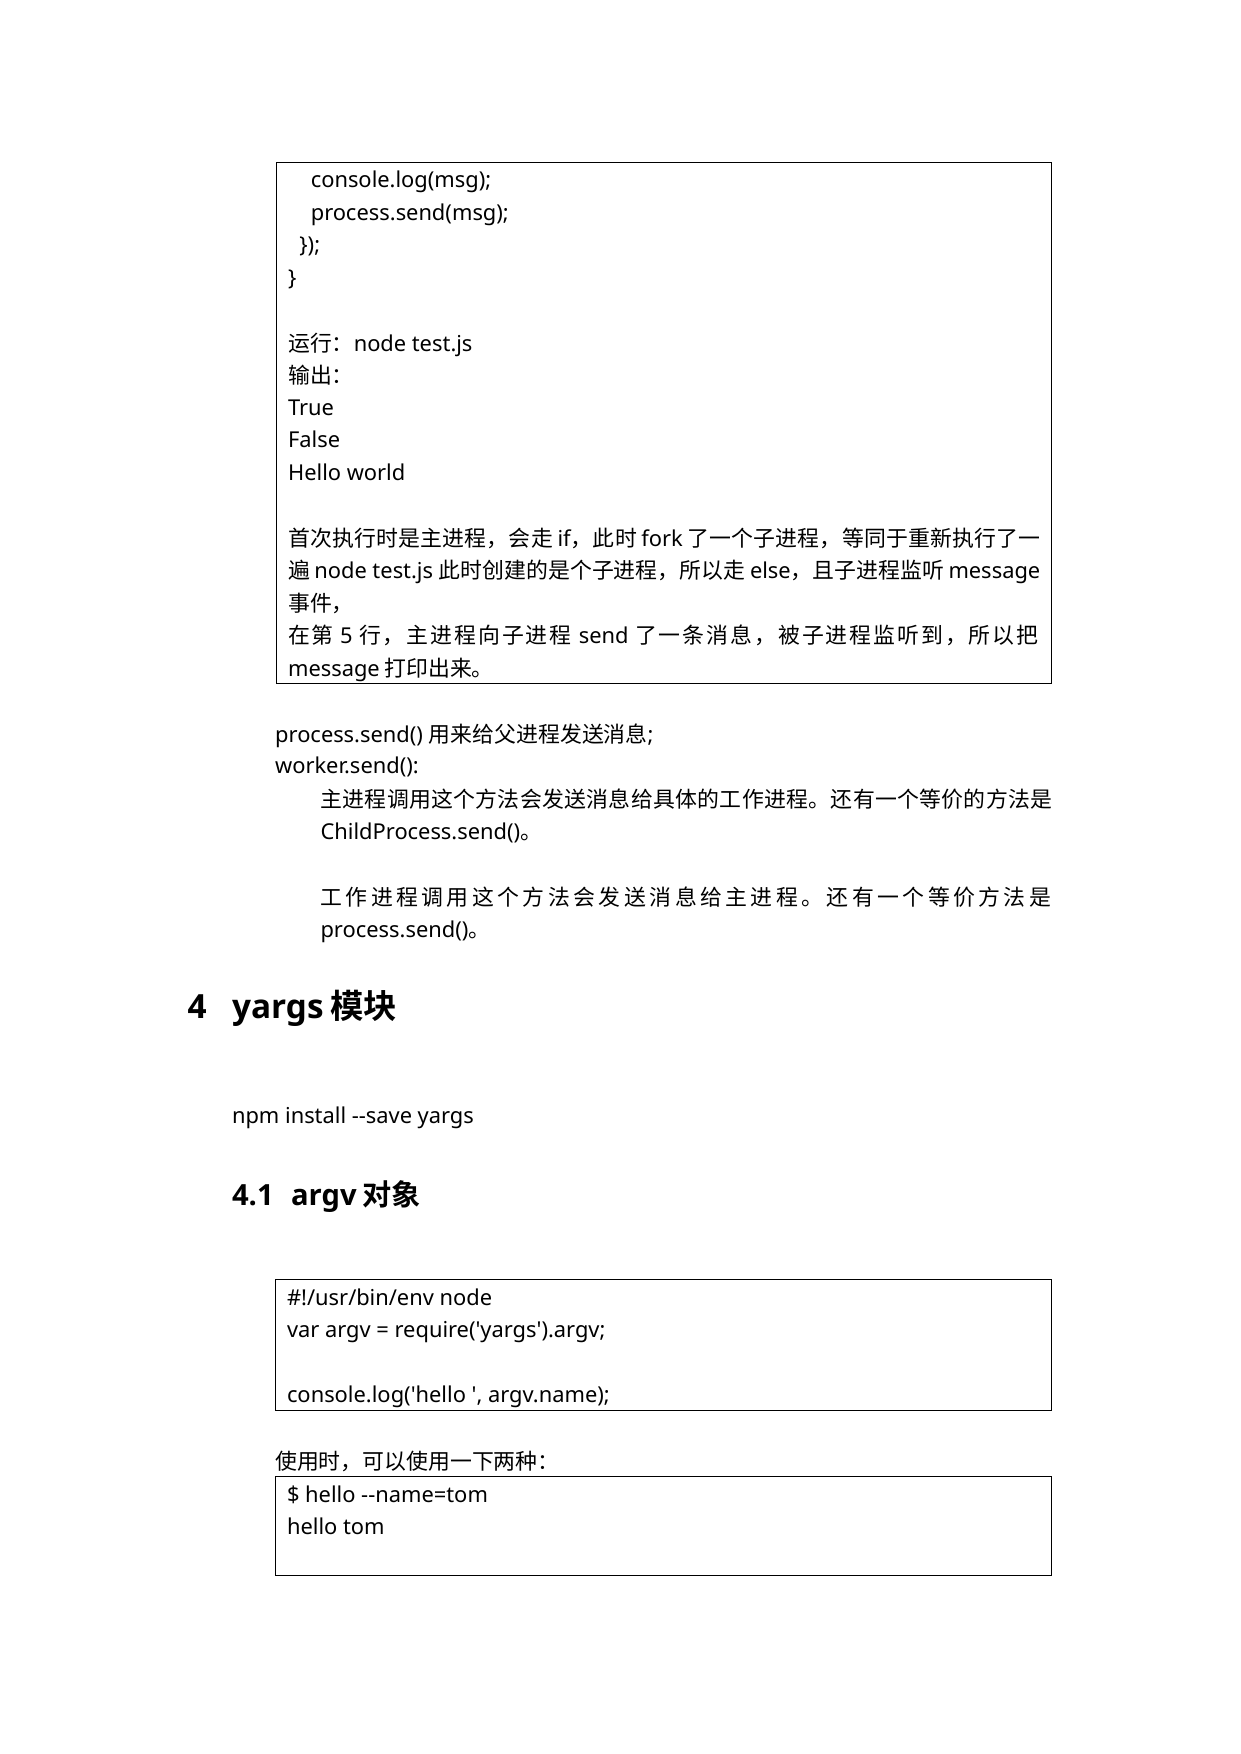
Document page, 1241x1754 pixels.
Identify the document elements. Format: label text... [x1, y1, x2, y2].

text 主进程调用这个方法会发送消息给具体的工作进程。还有一个等价的方法是ChildProcess.send()。 [320, 782, 1053, 847]
table_header #!/usr/bin/env node var argv = require('yargs').argv; console.log('hello ', argv.name); [276, 1280, 1051, 1410]
text 使用时，可以使用一下两种： [275, 1444, 1053, 1476]
text process.send() 用来给父进程发送消息; [187, 717, 1053, 749]
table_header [276, 1477, 1051, 1575]
subtitle yargs模块 [187, 971, 1053, 1036]
text npm install --save yargs [232, 1098, 1053, 1131]
text 工作进程调用这个方法会发送消息给主进程。还有一个等价方法是process.send()。 [320, 879, 1053, 944]
text worker.send(): [187, 749, 1053, 782]
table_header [277, 163, 1051, 683]
subtitle argv对象 [232, 1160, 1053, 1225]
